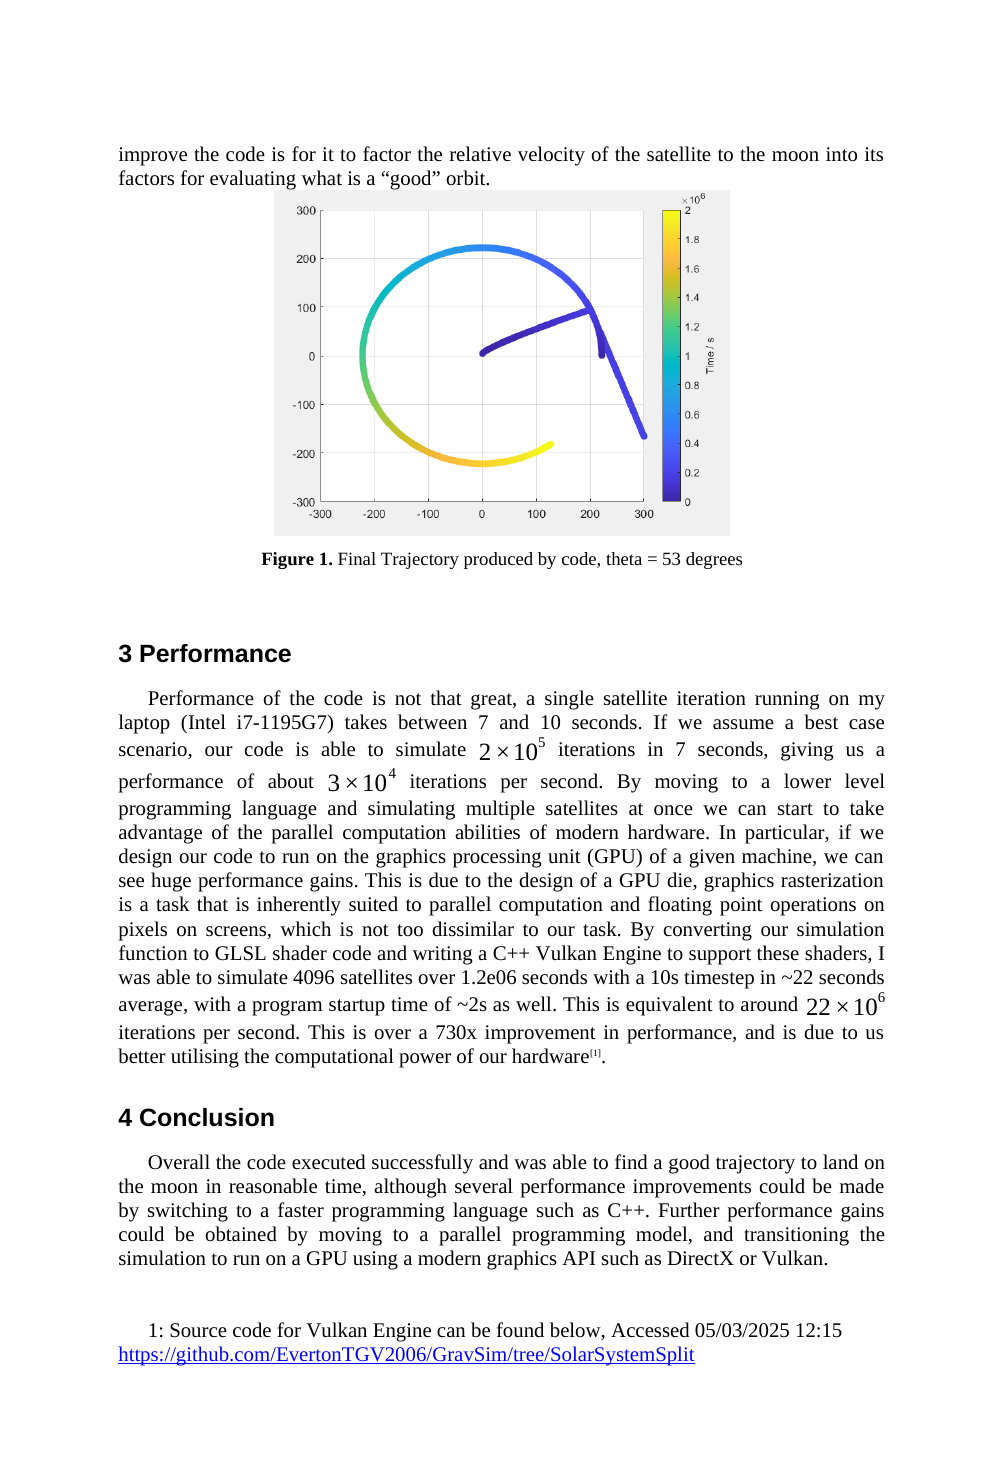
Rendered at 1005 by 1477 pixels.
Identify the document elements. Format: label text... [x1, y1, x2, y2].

text 4 Conclusion [118, 1103, 886, 1132]
text 1: Source code for Vulkan Engine can be found below, Accessed 05/03/2025 12:15 https://github.com/EvertonTGV2006/GravSim/tree/SolarSystemSplit [118, 1318, 886, 1366]
text Overall the code executed successfully and was able to find a good trajectory to land on the moon in reasonable time, although several performance improvements could be made by switching to a faster programming language such as C++. Further performance gains could be obtained by moving to a parallel programming model, and transitioning the simulation to run on a GPU using a modern graphics API such as DirectX or Vulkan. [118, 1150, 886, 1270]
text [118, 142, 886, 190]
text Performance of the code is not that great, a single satellite iteration running on my laptop (Intel i7-1195G7) takes between 7 and 10 seconds. If we assume a best case scenario, our code is able to simulate iterations in 7 seconds, giving us a performance of about iterations per second. By moving to a lower level programming language and simulating multiple satellites at once we can start to take advantage of the parallel computation abilities of modern hardware. In particular, if we design our code to run on the graphics processing unit (GPU) of a given machine, we can see huge performance gains. This is due to the design of a GPU die, graphics rasterization is a task that is inherently suited to parallel computation and floating point operations on pixels on screens, which is not too dissimilar to our task. By converting our simulation function to GLSL shader code and writing a C++ Vulkan Engine to support these shaders, I was able to simulate 4096 satellites over 1.2e06 seconds with a 10s timestep in ~22 seconds average, with a program startup time of ~2s as well. This is equivalent to around iterations per second. This is over a 730x improvement in performance, and is due to us better utilising the computational power of our hardware[1]. [118, 686, 886, 1068]
text 3 Performance [118, 639, 886, 668]
picture [273, 190, 731, 536]
text Figure 1. Final Trajectory produced by code, theta = 53 degrees [118, 548, 886, 570]
